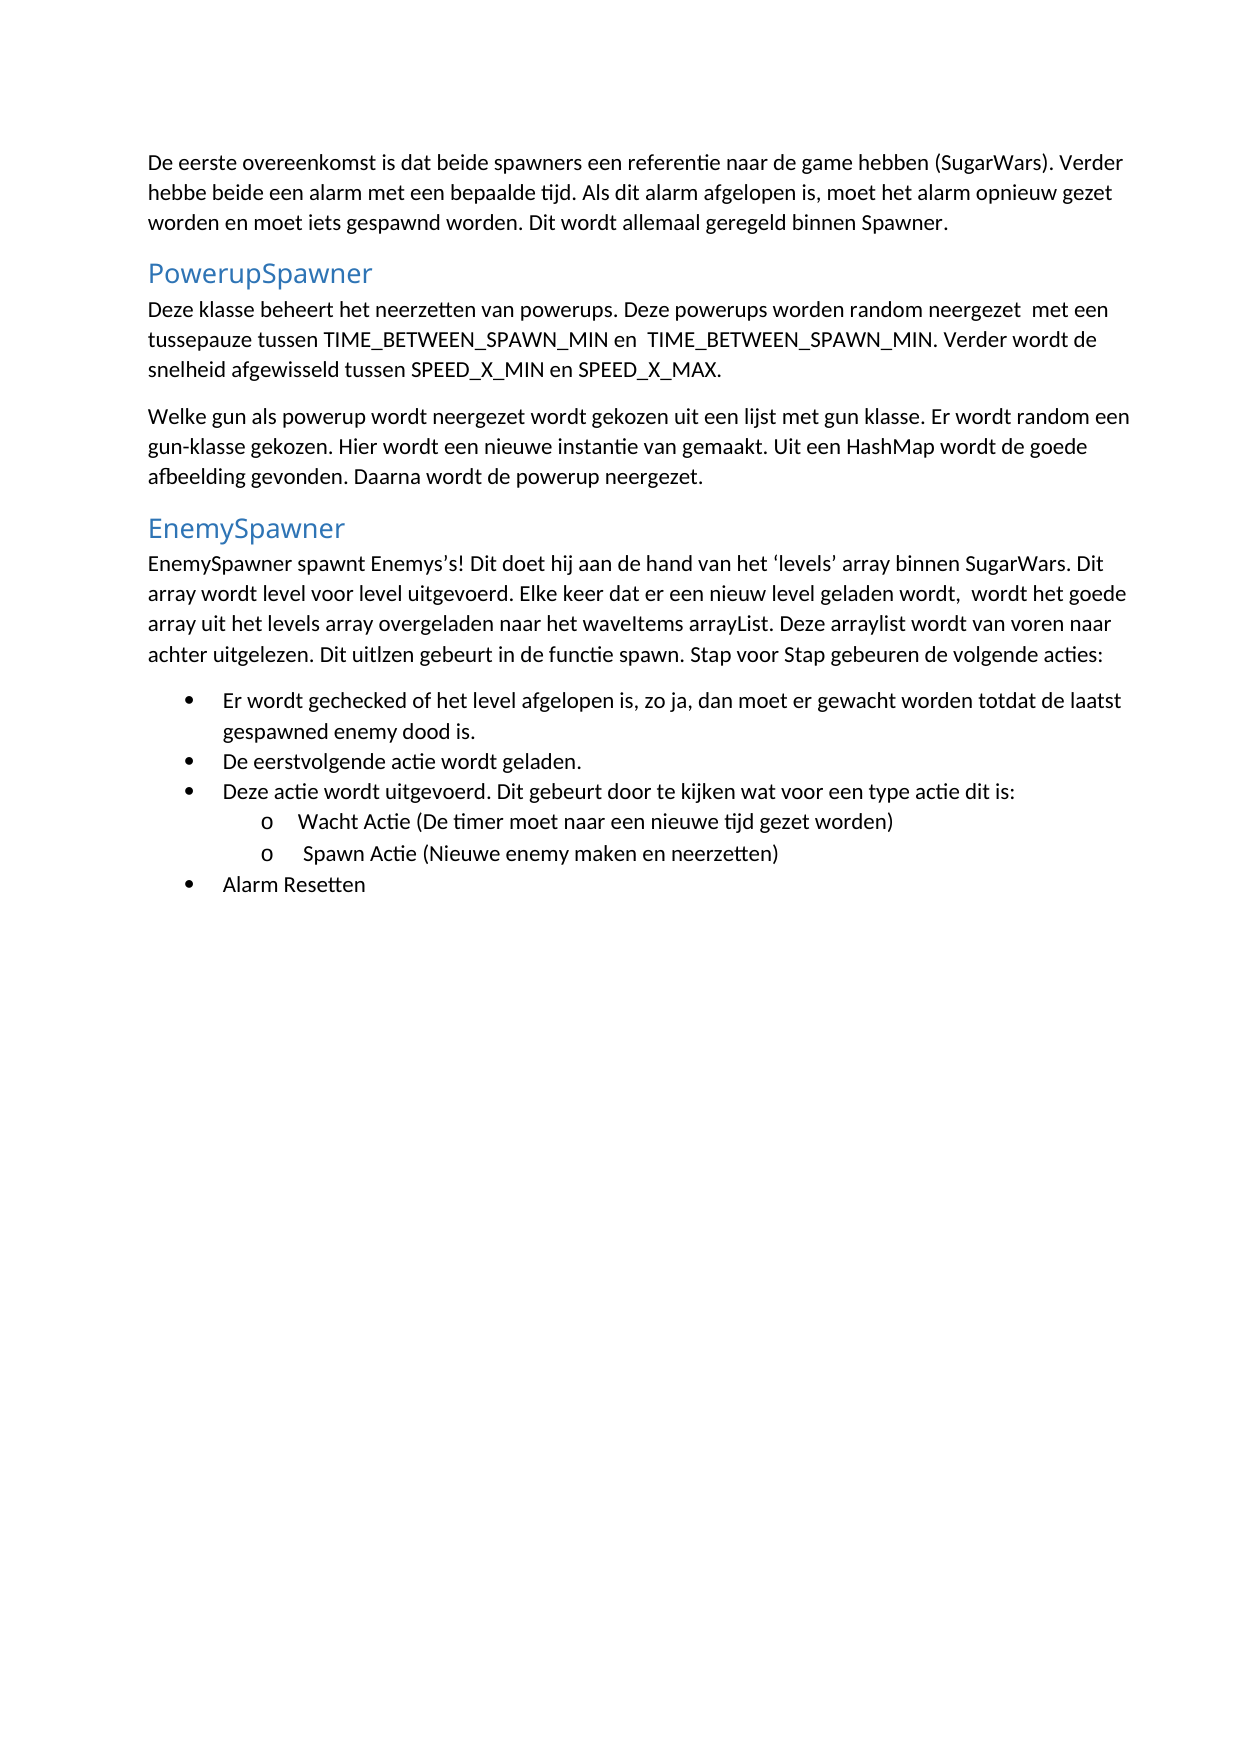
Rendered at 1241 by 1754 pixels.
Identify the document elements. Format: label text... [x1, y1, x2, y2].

list De eerstvolgende actie wordt geladen. [185, 747, 1152, 775]
text Deze klasse beheert het neerzetten van powerups. Deze powerups worden random neergezet met een tussepauze tussen TIME_BETWEEN_SPAWN_MIN en TIME_BETWEEN_SPAWN_MIN. Verder wordt de snelheid afgewisseld tussen SPEED_X_MIN en SPEED_X_MAX. [148, 295, 1152, 383]
list Wacht Actie (De timer moet naar een nieuwe tijd gezet worden) [260, 807, 1152, 837]
text Welke gun als powerup wordt neergezet wordt gekozen uit een lijst met gun klasse. Er wordt random een gun-klasse gekozen. Hier wordt een nieuwe instantie van gemaakt. Uit een HashMap wordt de goede afbeelding gevonden. Daarna wordt de powerup neergezet. [148, 402, 1152, 491]
text EnemySpawner spawnt Enemys’s! Dit doet hij aan de hand van het ‘levels’ array binnen SugarWars. Dit array wordt level voor level uitgevoerd. Elke keer dat er een nieuw level geladen wordt, wordt het goede array uit het levels array overgeladen naar het waveItems arrayList. Deze arraylist wordt van voren naar achter uitgelezen. Dit uitlzen gebeurt in de functie spawn. Stap voor Stap gebeuren de volgende acties: [148, 549, 1152, 668]
subtitle EnemySpawner [148, 509, 1152, 546]
list Spawn Actie (Nieuwe enemy maken en neerzetten) [260, 839, 1152, 868]
text De eerste overeenkomst is dat beide spawners een referentie naar de game hebben (SugarWars). Verder hebbe beide een alarm met een bepaalde tijd. Als dit alarm afgelopen is, moet het alarm opnieuw gezet worden en moet iets gespawnd worden. Dit wordt allemaal geregeld binnen Spawner. [148, 148, 1152, 236]
list Deze actie wordt uitgevoerd. Dit gebeurt door te kijken wat voor een type actie dit is: [185, 777, 1152, 805]
list Er wordt gechecked of het level afgelopen is, zo ja, dan moet er gewacht worden totdat de laatst gespawned enemy dood is. [185, 687, 1152, 745]
subtitle PowerupSpawner [148, 255, 1152, 292]
list Alarm Resetten [185, 870, 1152, 898]
